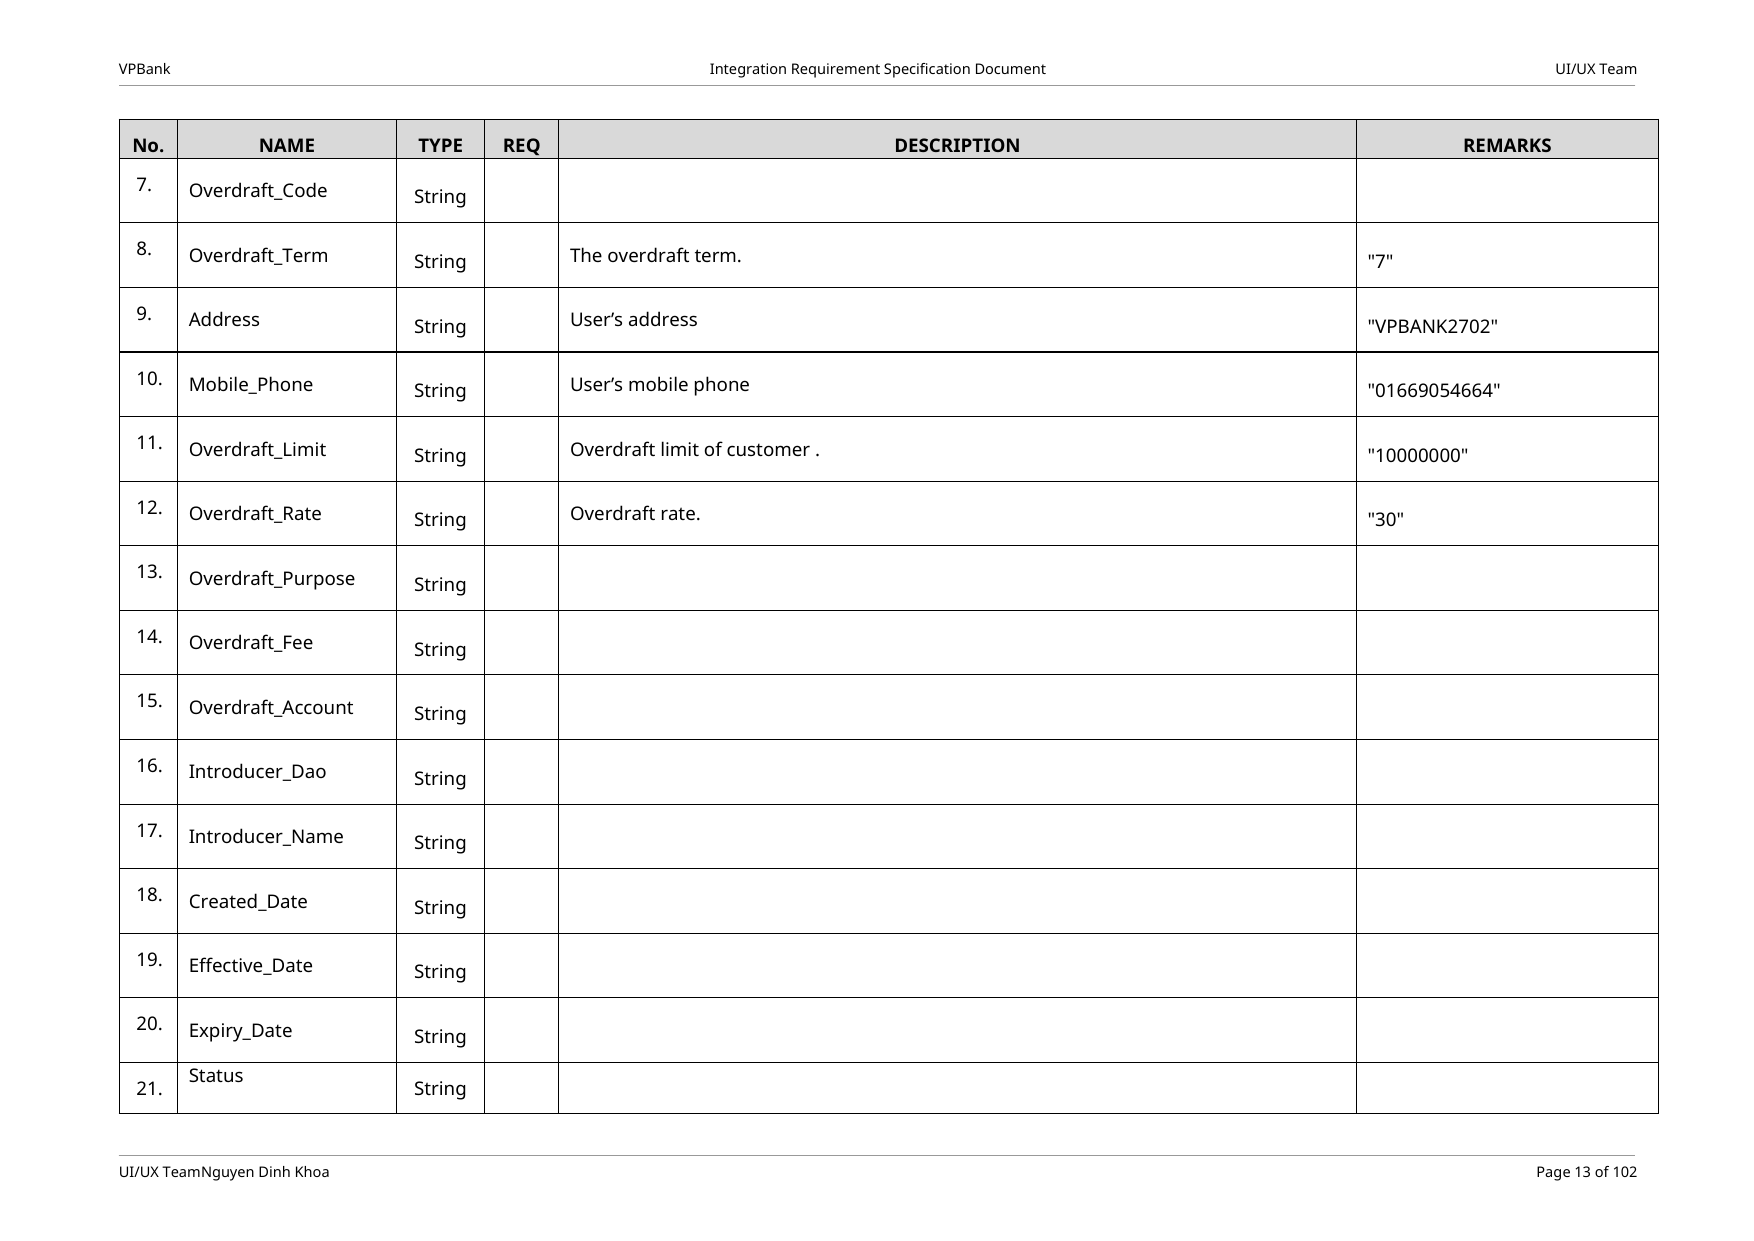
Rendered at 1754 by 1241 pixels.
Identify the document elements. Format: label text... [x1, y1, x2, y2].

table_cell [559, 675, 1356, 739]
table_cell String [397, 546, 484, 610]
table_cell Address [178, 288, 396, 351]
table_cell Status [178, 1063, 396, 1113]
table_cell [120, 223, 177, 287]
table_cell User’s mobile phone [559, 353, 1356, 416]
table_cell Overdraft_Limit [178, 417, 396, 481]
table_cell [1357, 869, 1658, 933]
table_cell [120, 675, 177, 739]
table_cell [559, 740, 1356, 803]
table_cell "VPBANK2702" [1357, 288, 1658, 351]
table_cell [120, 740, 177, 803]
table_cell [1357, 611, 1658, 674]
table_cell [1357, 934, 1658, 997]
table_cell [120, 611, 177, 674]
table_cell [485, 546, 558, 610]
table_header REMARKS [1357, 120, 1658, 158]
table_cell [1357, 159, 1658, 222]
table_cell Created_Date [178, 869, 396, 933]
table_cell [485, 740, 558, 803]
table_cell [485, 1063, 558, 1113]
table_cell Overdraft_Term [178, 223, 396, 287]
table_header No. [120, 120, 177, 158]
table_cell [559, 869, 1356, 933]
table_cell [559, 611, 1356, 674]
table_cell [485, 288, 558, 351]
table_cell [120, 353, 177, 416]
table_cell [485, 159, 558, 222]
table_cell String [397, 223, 484, 287]
table_cell [120, 159, 177, 222]
table_cell Overdraft_Purpose [178, 546, 396, 610]
table_cell [120, 934, 177, 997]
table_header DESCRIPTION [559, 120, 1356, 158]
table_cell [485, 869, 558, 933]
table_cell [120, 998, 177, 1062]
table_cell [120, 1063, 177, 1113]
table_cell Overdraft_Account [178, 675, 396, 739]
table_cell "01669054664" [1357, 353, 1658, 416]
table_cell [559, 1063, 1356, 1113]
table_cell String [397, 675, 484, 739]
table_cell [559, 546, 1356, 610]
table_cell String [397, 159, 484, 222]
table_cell [1357, 675, 1658, 739]
table_cell [120, 482, 177, 545]
table_cell [120, 417, 177, 481]
table_cell [559, 998, 1356, 1062]
table_cell [485, 353, 558, 416]
table_cell String [397, 417, 484, 481]
table_cell Expiry_Date [178, 998, 396, 1062]
table_cell [485, 805, 558, 868]
table_cell Overdraft_Fee [178, 611, 396, 674]
table_cell String [397, 934, 484, 997]
table_cell String [397, 288, 484, 351]
table_cell [485, 675, 558, 739]
table_cell [485, 482, 558, 545]
table_cell [1357, 1063, 1658, 1113]
table_cell Mobile_Phone [178, 353, 396, 416]
table_cell [559, 805, 1356, 868]
table_cell String [397, 482, 484, 545]
table_header TYPE [397, 120, 484, 158]
table_header NAME [178, 120, 396, 158]
table_cell [559, 934, 1356, 997]
table_cell [1357, 546, 1658, 610]
table_cell Overdraft_Code [178, 159, 396, 222]
table_cell String [397, 611, 484, 674]
table_cell [120, 546, 177, 610]
table_cell Overdraft rate. [559, 482, 1356, 545]
table_cell [1357, 998, 1658, 1062]
table_cell [1357, 740, 1658, 803]
table_cell [120, 288, 177, 351]
table_cell [485, 611, 558, 674]
table_cell "7" [1357, 223, 1658, 287]
table_cell [485, 998, 558, 1062]
table_cell "30" [1357, 482, 1658, 545]
table_cell String [397, 740, 484, 803]
table_cell [485, 417, 558, 481]
table_cell String [397, 1063, 484, 1113]
table_cell [559, 159, 1356, 222]
table_cell String [397, 353, 484, 416]
table_header REQ [485, 120, 558, 158]
table_cell Overdraft limit of customer . [559, 417, 1356, 481]
table_cell String [397, 805, 484, 868]
table_cell [485, 223, 558, 287]
table_cell User’s address [559, 288, 1356, 351]
table_cell Effective_Date [178, 934, 396, 997]
table_cell String [397, 998, 484, 1062]
table_cell [120, 869, 177, 933]
table_cell Introducer_Dao [178, 740, 396, 803]
table_cell The overdraft term. [559, 223, 1356, 287]
table_cell Overdraft_Rate [178, 482, 396, 545]
table_cell Introducer_Name [178, 805, 396, 868]
table_cell String [397, 869, 484, 933]
table_cell [120, 805, 177, 868]
table_cell "10000000" [1357, 417, 1658, 481]
table_cell [485, 934, 558, 997]
table_cell [1357, 805, 1658, 868]
